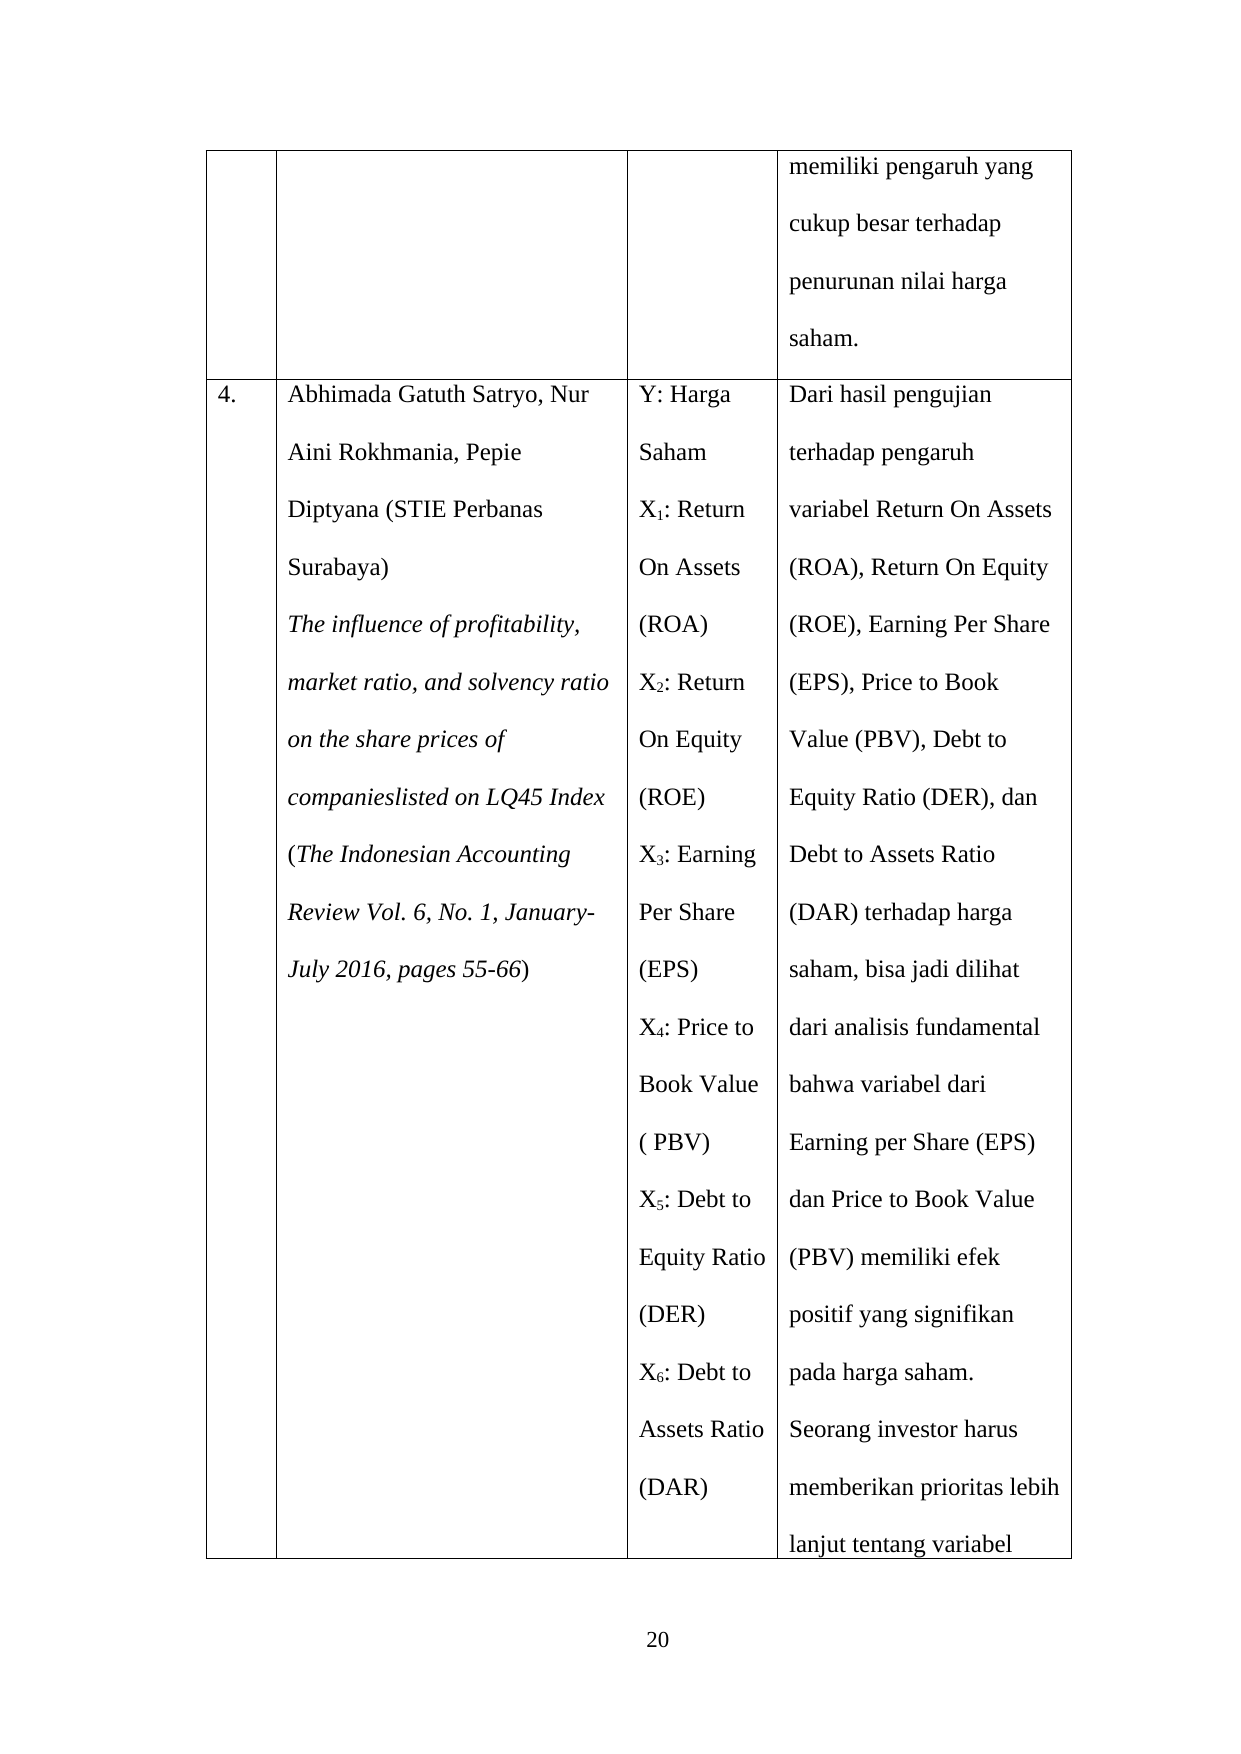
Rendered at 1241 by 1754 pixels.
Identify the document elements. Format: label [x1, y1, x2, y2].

table_cell [628, 151, 777, 378]
table_cell [277, 380, 627, 1558]
table_cell [778, 380, 1071, 1558]
table_cell [277, 151, 627, 378]
table_cell [778, 151, 1071, 378]
table_cell [207, 380, 276, 1558]
table_cell [207, 151, 276, 378]
table_cell [628, 380, 777, 1558]
